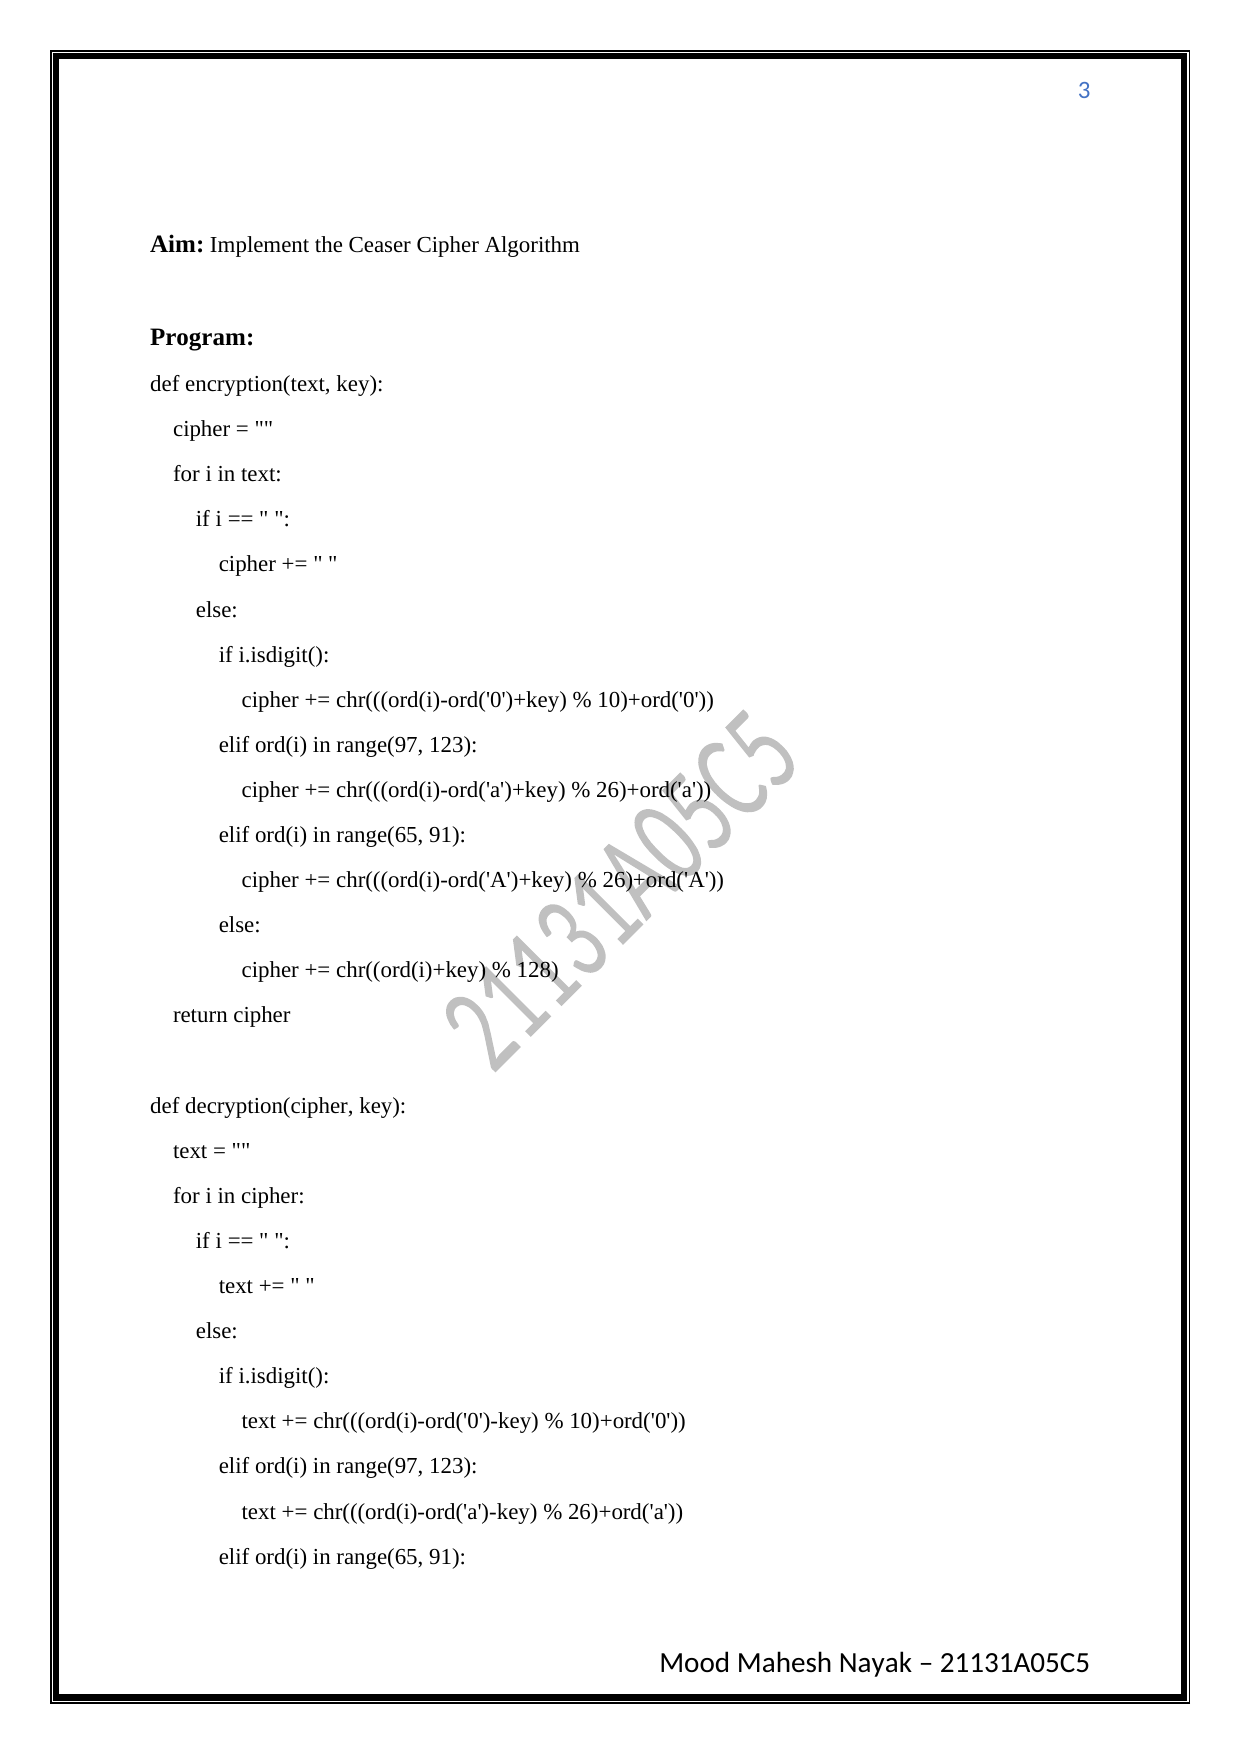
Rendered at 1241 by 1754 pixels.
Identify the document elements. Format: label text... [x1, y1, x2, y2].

text else: [150, 596, 1090, 622]
text text += chr(((ord(i)-ord('a')-key) % 26)+ord('a')) [150, 1498, 1090, 1524]
text elif ord(i) in range(97, 123): [150, 731, 1090, 757]
text else: [150, 1317, 1090, 1344]
text return cipher [150, 1002, 1090, 1028]
text cipher += chr(((ord(i)-ord('a')+key) % 26)+ord('a')) [150, 776, 1090, 802]
text def decryption(cipher, key): [150, 1092, 1090, 1118]
text Program: [150, 322, 1090, 351]
text text += " " [150, 1272, 1090, 1298]
text cipher += chr(((ord(i)-ord('A')+key) % 26)+ord('A')) [150, 866, 1090, 893]
text cipher = "" [150, 415, 1090, 442]
text cipher += " " [150, 551, 1090, 577]
text for i in cipher: [150, 1182, 1090, 1208]
text cipher += chr(((ord(i)-ord('0')+key) % 10)+ord('0')) [150, 686, 1090, 712]
text if i.isdigit(): [150, 641, 1090, 667]
text elif ord(i) in range(65, 91): [150, 1543, 1090, 1569]
text if i == " ": [150, 1227, 1090, 1253]
text for i in text: [150, 460, 1090, 487]
text text += chr(((ord(i)-ord('0')-key) % 10)+ord('0')) [150, 1407, 1090, 1434]
text if i == " ": [150, 505, 1090, 532]
text else: [150, 911, 1090, 938]
text def encryption(text, key): [150, 370, 1090, 396]
text Aim: Implement the Ceaser Cipher Algorithm [150, 229, 1090, 258]
text text = "" [150, 1137, 1090, 1163]
text if i.isdigit(): [150, 1362, 1090, 1389]
text cipher += chr((ord(i)+key) % 128) [150, 956, 1090, 983]
text elif ord(i) in range(65, 91): [150, 821, 1090, 847]
text elif ord(i) in range(97, 123): [150, 1453, 1090, 1479]
